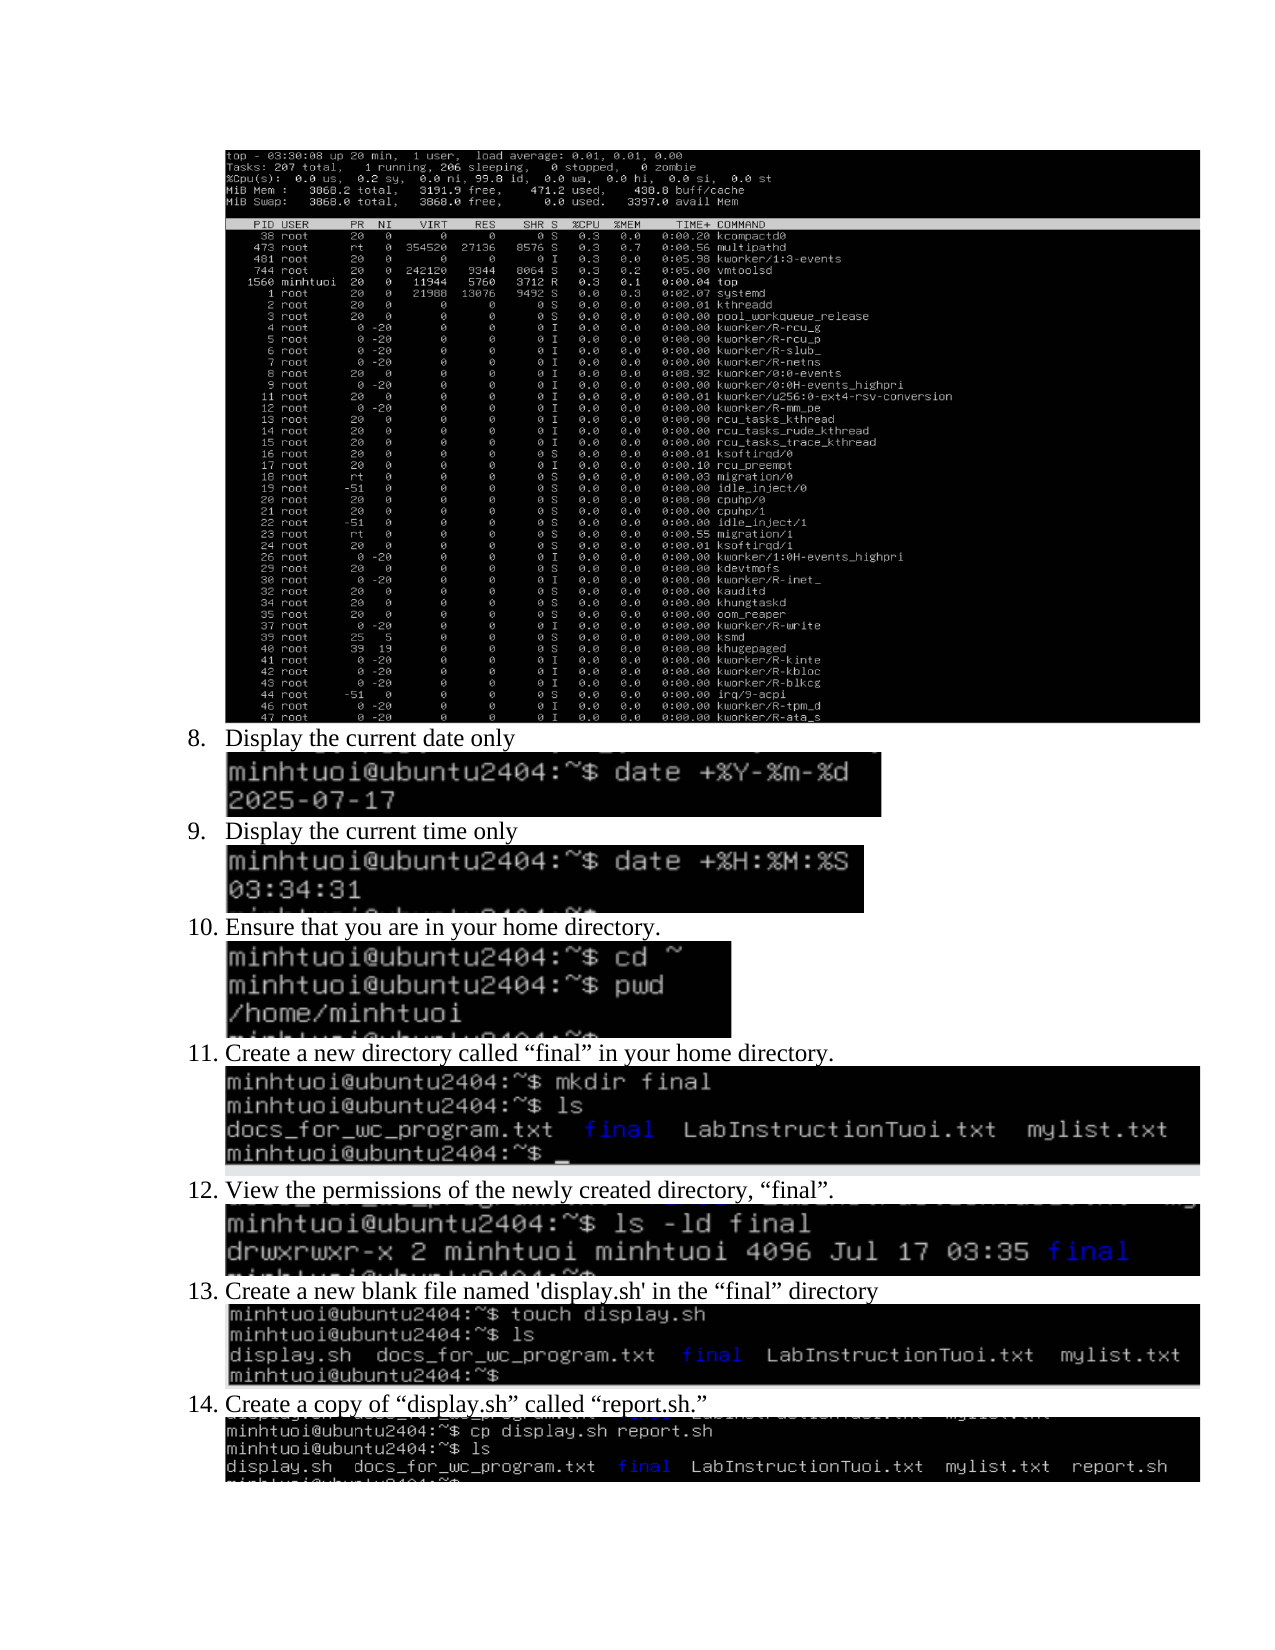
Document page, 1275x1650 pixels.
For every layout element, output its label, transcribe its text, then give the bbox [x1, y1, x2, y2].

picture [225, 1304, 1200, 1389]
picture [225, 941, 732, 1038]
picture [225, 1066, 1200, 1176]
list Create a new directory called “final” in your home directory. [187, 1038, 1125, 1067]
list Create a new blank file named 'display.sh' in the “final” directory [187, 1276, 1125, 1305]
list Ensure that you are in your home directory. [187, 912, 1125, 941]
picture [225, 1417, 1200, 1482]
picture [225, 845, 864, 913]
list Display the current date only [187, 723, 1125, 752]
picture [225, 150, 1200, 724]
list Display the current time only [187, 816, 1125, 845]
list View the permissions of the newly created directory, “final”. [187, 1176, 1125, 1204]
list Create a copy of “display.sh” called “report.sh.” [187, 1389, 1125, 1418]
picture [225, 1204, 1200, 1276]
picture [225, 752, 882, 817]
